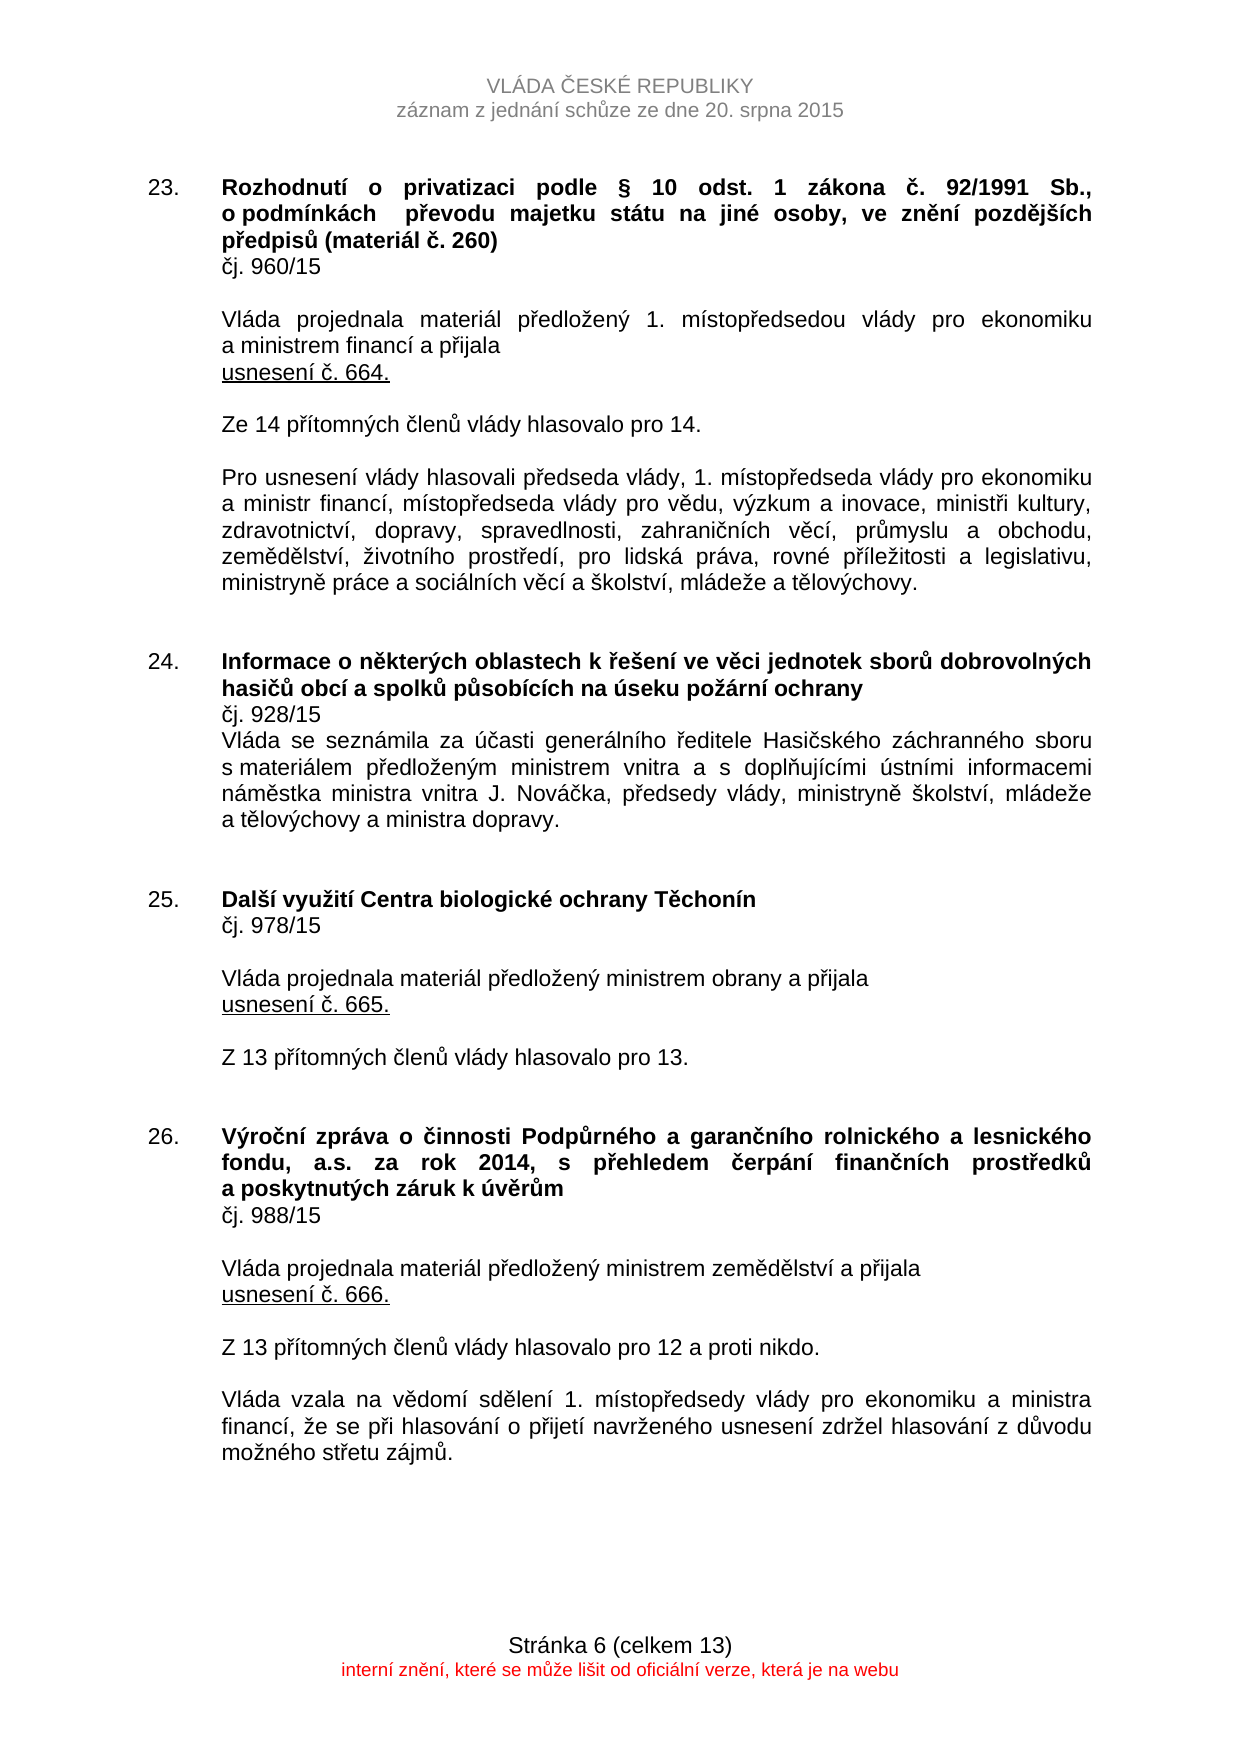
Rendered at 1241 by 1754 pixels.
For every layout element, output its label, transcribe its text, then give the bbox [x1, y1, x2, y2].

text Z 13 přítomných členů vlády hlasovalo pro 12 a proti nikdo. [148, 1333, 1093, 1360]
text 24. Informace o některých oblastech k řešení ve věci jednotek sborů dobrovolných hasičů obcí a spolků působících na úseku požární ochrany [148, 648, 1093, 701]
text usnesení č. 666. [148, 1281, 1093, 1307]
text čj. 960/15 [148, 253, 1093, 279]
text Vláda projednala materiál předložený 1. místopředsedou vlády pro ekonomiku a ministrem financí a přijala [148, 306, 1093, 358]
text čj. 988/15 [148, 1202, 1093, 1228]
text Vláda vzala na vědomí sdělení 1. místopředsedy vlády pro ekonomiku a ministra financí, že se při hlasování o přijetí navrženého usnesení zdržel hlasování z důvodu možného střetu zájmů. [148, 1386, 1093, 1465]
text 23. Rozhodnutí o privatizaci podle § 10 odst. 1 zákona č. 92/1991 Sb., o podmínkách převodu majetku státu na jiné osoby, ve znění pozdějších předpisů (materiál č. 260) [148, 174, 1093, 253]
text čj. 978/15 [148, 912, 1093, 938]
text Vláda se seznámila za účasti generálního ředitele Hasičského záchranného sboru s materiálem předloženým ministrem vnitra a s doplňujícími ústními informacemi náměstka ministra vnitra J. Nováčka, předsedy vlády, ministryně školství, mládeže a tělovýchovy a ministra dopravy. [148, 727, 1093, 833]
text Z 13 přítomných členů vlády hlasovalo pro 13. [148, 1044, 1093, 1070]
text Ze 14 přítomných členů vlády hlasovalo pro 14. [148, 411, 1093, 437]
text Pro usnesení vlády hlasovali předseda vlády, 1. místopředseda vlády pro ekonomiku a ministr financí, místopředseda vlády pro vědu, výzkum a inovace, ministři kultury, zdravotnictví, dopravy, spravedlnosti, zahraničních věcí, průmyslu a obchodu, zemědělství, životního prostředí, pro lidská práva, rovné příležitosti a legislativu, ministryně práce a sociálních věcí a školství, mládeže a tělovýchovy. [148, 464, 1093, 596]
text čj. 928/15 [148, 701, 1093, 727]
text 26. Výroční zpráva o činnosti Podpůrného a garančního rolnického a lesnického fondu, a.s. za rok 2014, s přehledem čerpání finančních prostředků a poskytnutých záruk k úvěrům [148, 1123, 1093, 1202]
text Vláda projednala materiál předložený ministrem obrany a přijala [148, 964, 1093, 991]
text Vláda projednala materiál předložený ministrem zemědělství a přijala [148, 1254, 1093, 1281]
text 25. Další využití Centra biologické ochrany Těchonín [148, 886, 1093, 912]
text usnesení č. 664. [148, 358, 1093, 385]
text usnesení č. 665. [148, 991, 1093, 1017]
